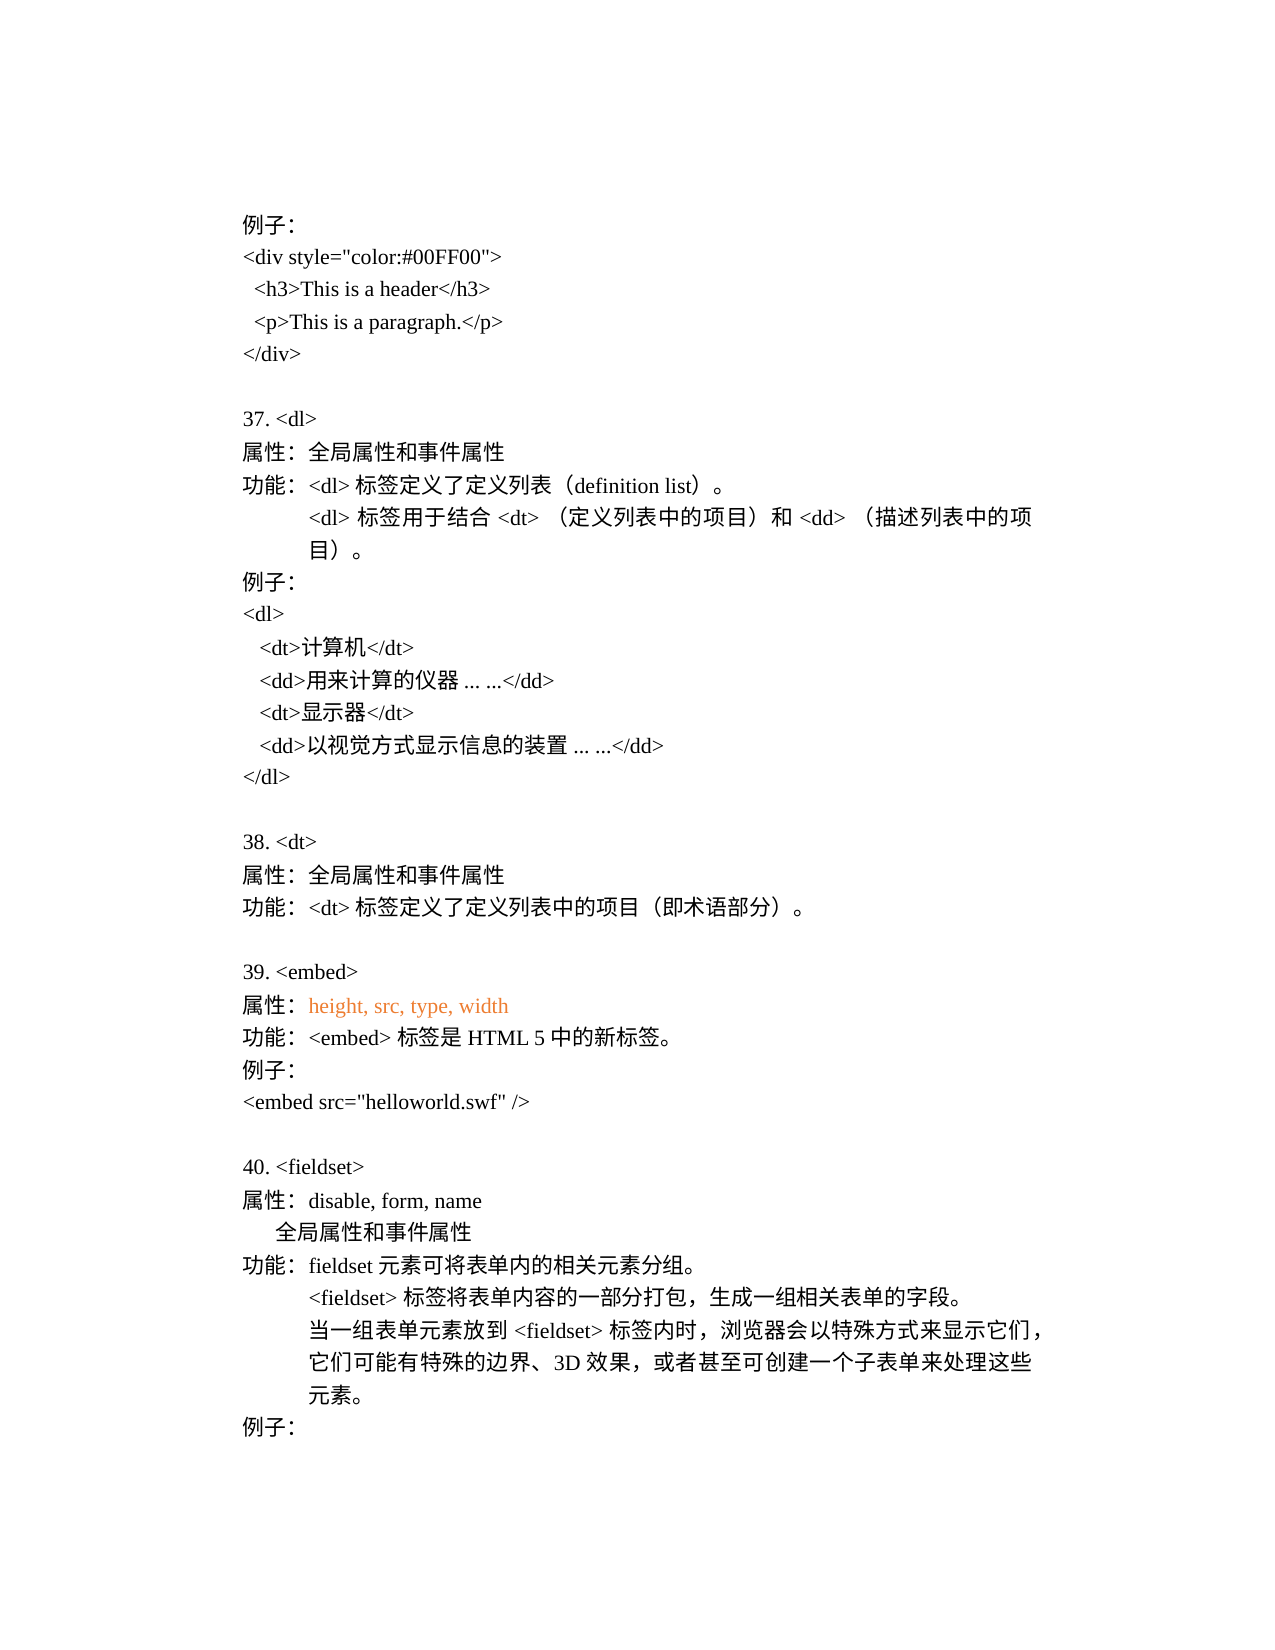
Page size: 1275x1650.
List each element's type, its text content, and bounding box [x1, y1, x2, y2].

text 功能：<dt> 标签定义了定义列表中的项目（即术语部分）。 [243, 890, 1032, 922]
text <h3>This is a header</h3> [243, 272, 1032, 305]
text </dl> [243, 760, 1032, 792]
text 当一组表单元素放到 <fieldset> 标签内时，浏览器会以特殊方式来显示它们，它们可能有特殊的边界、3D 效果，或者甚至可创建一个子表单来处理这些元素。 [308, 1312, 1032, 1410]
text <p>This is a paragraph.</p> [243, 305, 1032, 337]
text 属性：disable, form, name [243, 1182, 1032, 1215]
text 例子： [243, 1052, 1032, 1085]
text 38. <dt> [243, 825, 1032, 857]
text 例子： [243, 565, 1032, 597]
text 功能：<dl> 标签定义了定义列表（definition list）。 [243, 467, 1032, 500]
text <dl> 标签用于结合 <dt> （定义列表中的项目）和 <dd> （描述列表中的项目）。 [308, 500, 1032, 565]
text <dd>用来计算的仪器 ... ...</dd> [243, 662, 1032, 695]
text 属性：全局属性和事件属性 [243, 435, 1032, 467]
text 例子： [243, 1410, 1032, 1442]
text 39. <embed> [243, 955, 1032, 987]
text <dt>显示器</dt> [243, 695, 1032, 727]
text 全局属性和事件属性 [243, 1215, 1032, 1247]
text 属性：全局属性和事件属性 [243, 857, 1032, 890]
text <div style="color:#00FF00"> [243, 240, 1032, 272]
text 例子： [243, 207, 1032, 240]
text <fieldset> 标签将表单内容的一部分打包，生成一组相关表单的字段。 [243, 1280, 1032, 1312]
text <embed src="helloworld.swf" /> [243, 1085, 1032, 1117]
text 功能：<embed> 标签是 HTML 5 中的新标签。 [243, 1020, 1032, 1052]
text <dl> [243, 597, 1032, 630]
text 属性：height, src, type, width [243, 987, 1032, 1020]
text 功能：fieldset 元素可将表单内的相关元素分组。 [243, 1247, 1032, 1280]
text <dd>以视觉方式显示信息的装置 ... ...</dd> [243, 727, 1032, 760]
text 37. <dl> [243, 402, 1032, 435]
text 40. <fieldset> [243, 1150, 1032, 1182]
text <dt>计算机</dt> [243, 630, 1032, 662]
text </div> [243, 337, 1032, 370]
